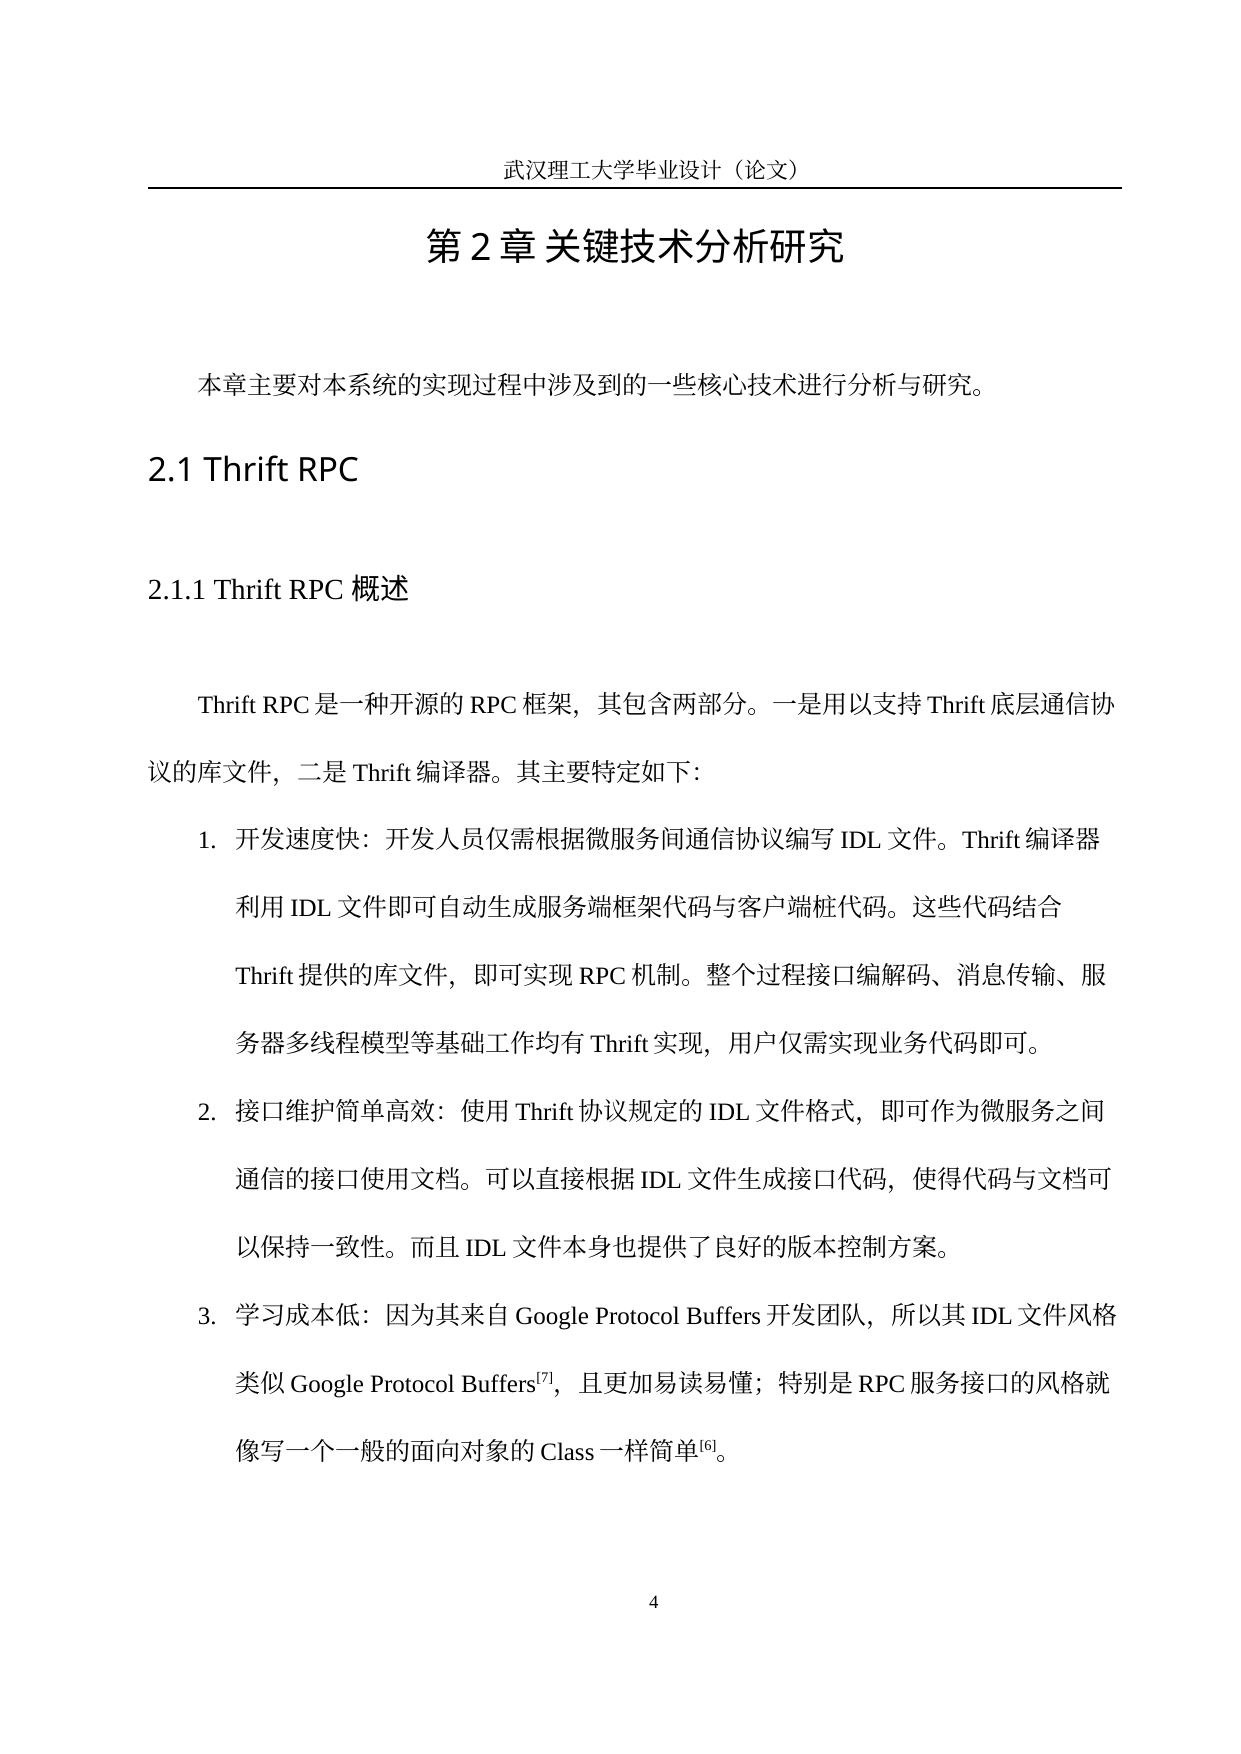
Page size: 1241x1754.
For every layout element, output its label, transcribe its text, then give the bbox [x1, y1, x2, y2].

subtitle 2.1.1 Thrift RPC 概述 [148, 553, 1122, 621]
list 开发速度快：开发人员仅需根据微服务间通信协议编写IDL文件。Thrift编译器利用IDL文件即可自动生成服务端框架代码与客户端桩代码。这些代码结合Thrift提供的库文件，即可实现RPC机制。整个过程接口编解码、消息传输、服务器多线程模型等基础工作均有Thrift实现，用户仅需实现业务代码即可。 [198, 804, 1122, 1076]
list 接口维护简单高效：使用Thrift协议规定的IDL文件格式，即可作为微服务之间通信的接口使用文档。可以直接根据IDL文件生成接口代码，使得代码与文档可以保持一致性。而且IDL文件本身也提供了良好的版本控制方案。 [198, 1076, 1122, 1280]
text Thrift RPC是一种开源的RPC框架，其包含两部分。一是用以支持Thrift底层通信协议的库文件，二是Thrift编译器。其主要特定如下： [148, 668, 1122, 804]
subtitle 第2章 关键技术分析研究 [148, 210, 1122, 278]
subtitle 2.1 Thrift RPC [148, 435, 1122, 503]
text 本章主要对本系统的实现过程中涉及到的一些核心技术进行分析与研究。 [148, 350, 1122, 418]
list 学习成本低：因为其来自Google Protocol Buffers开发团队，所以其IDL文件风格类似Google Protocol Buffers[7]，且更加易读易懂；特别是RPC服务接口的风格就像写一个一般的面向对象的Class一样简单[6]。 [198, 1280, 1122, 1483]
